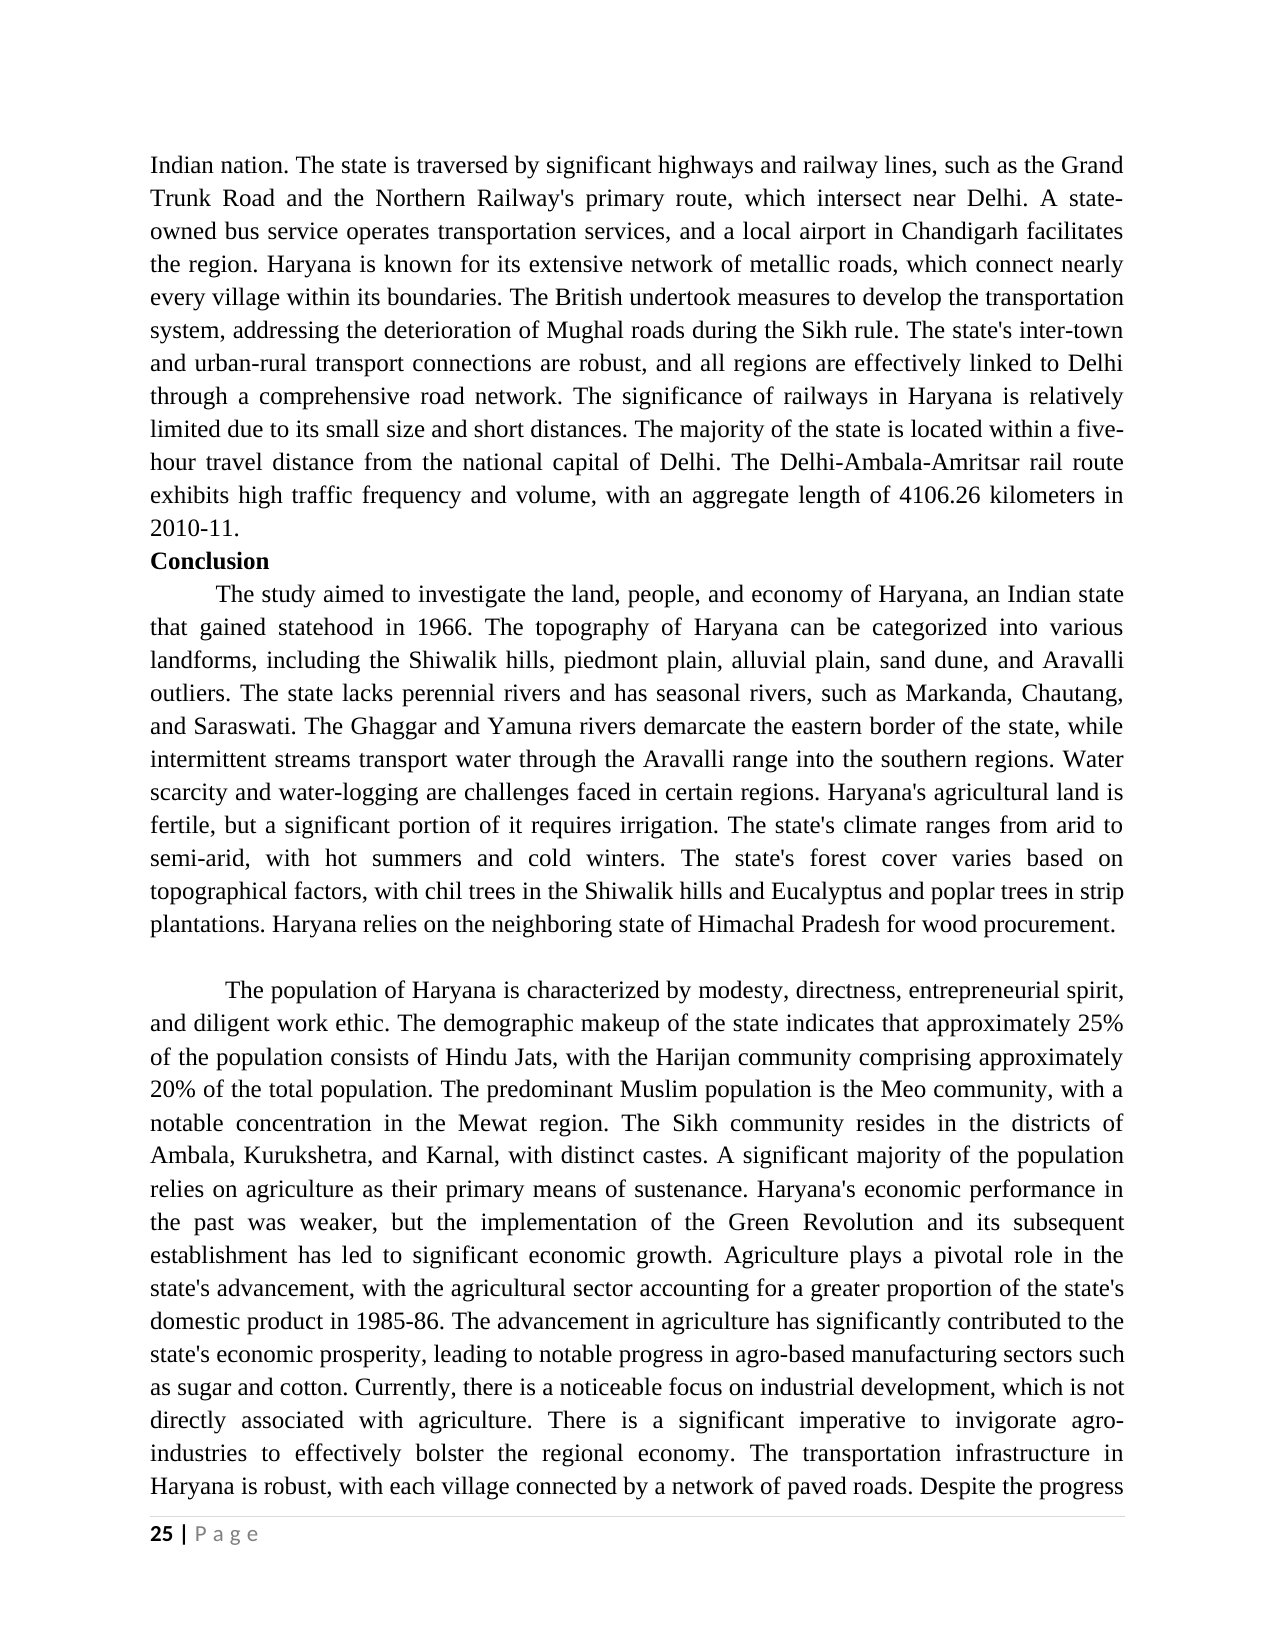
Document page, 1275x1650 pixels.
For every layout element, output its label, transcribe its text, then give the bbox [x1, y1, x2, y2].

text Conclusion [150, 546, 1125, 575]
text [150, 976, 1125, 1499]
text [150, 150, 1125, 542]
text The study aimed to investigate the land, people, and economy of Haryana, an Indian state that gained statehood in 1966. The topography of Haryana can be categorized into various landforms, including the Shiwalik hills, piedmont plain, alluvial plain, sand dune, and Aravalli outliers. The state lacks perennial rivers and has seasonal rivers, such as Markanda, Chautang, and Saraswati. The Ghaggar and Yamuna rivers demarcate the eastern border of the state, while intermittent streams transport water through the Aravalli range into the southern regions. Water scarcity and water-logging are challenges faced in certain regions. Haryana's agricultural land is fertile, but a significant portion of it requires irrigation. The state's climate ranges from arid to semi-arid, with hot summers and cold winters. The state's forest cover varies based on topographical factors, with chil trees in the Shiwalik hills and Eucalyptus and poplar trees in strip plantations. Haryana relies on the neighboring state of Himachal Pradesh for wood procurement. [150, 579, 1125, 938]
